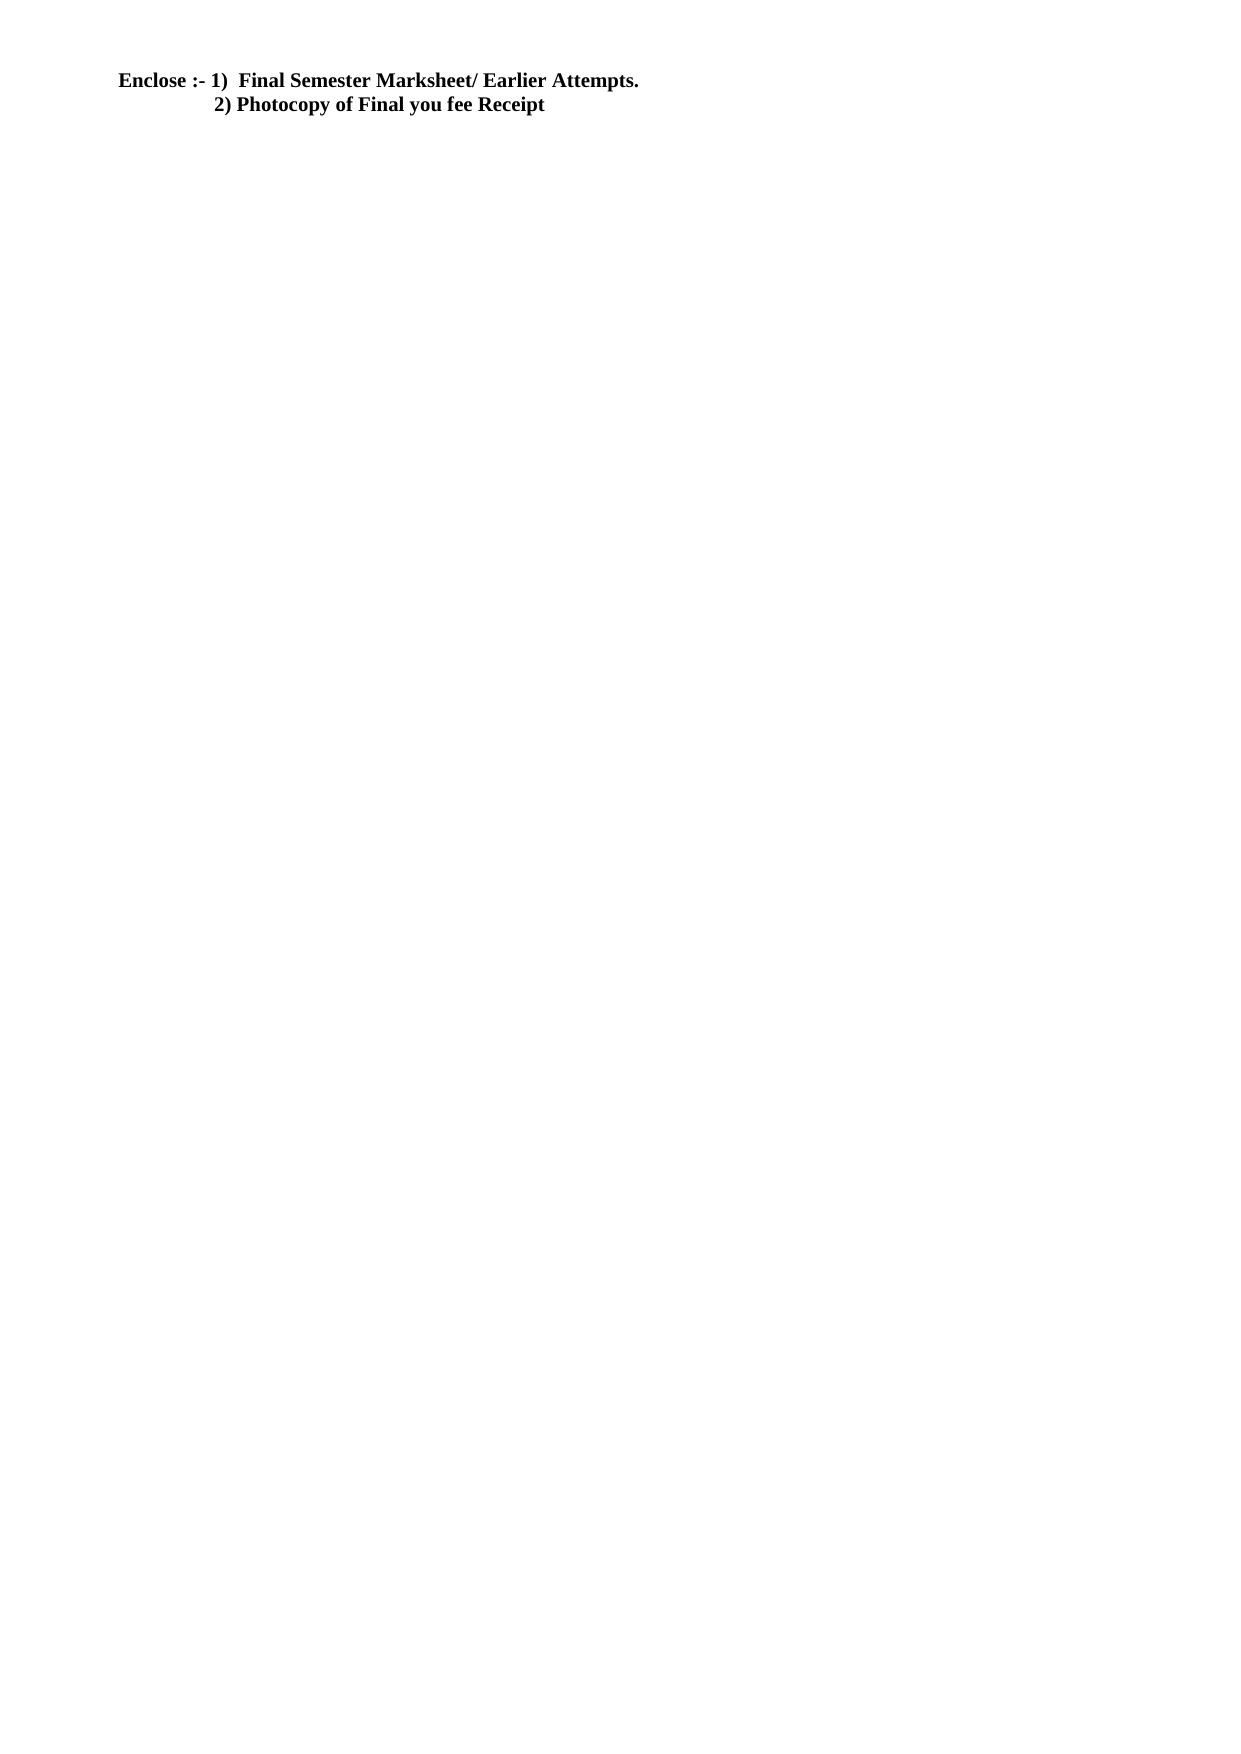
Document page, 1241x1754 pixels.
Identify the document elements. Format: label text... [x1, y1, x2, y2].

text 2) Photocopy of Final you fee Receipt [118, 92, 1196, 116]
text Enclose :- 1) Final Semester Marksheet/ Earlier Attempts. [118, 68, 1196, 92]
